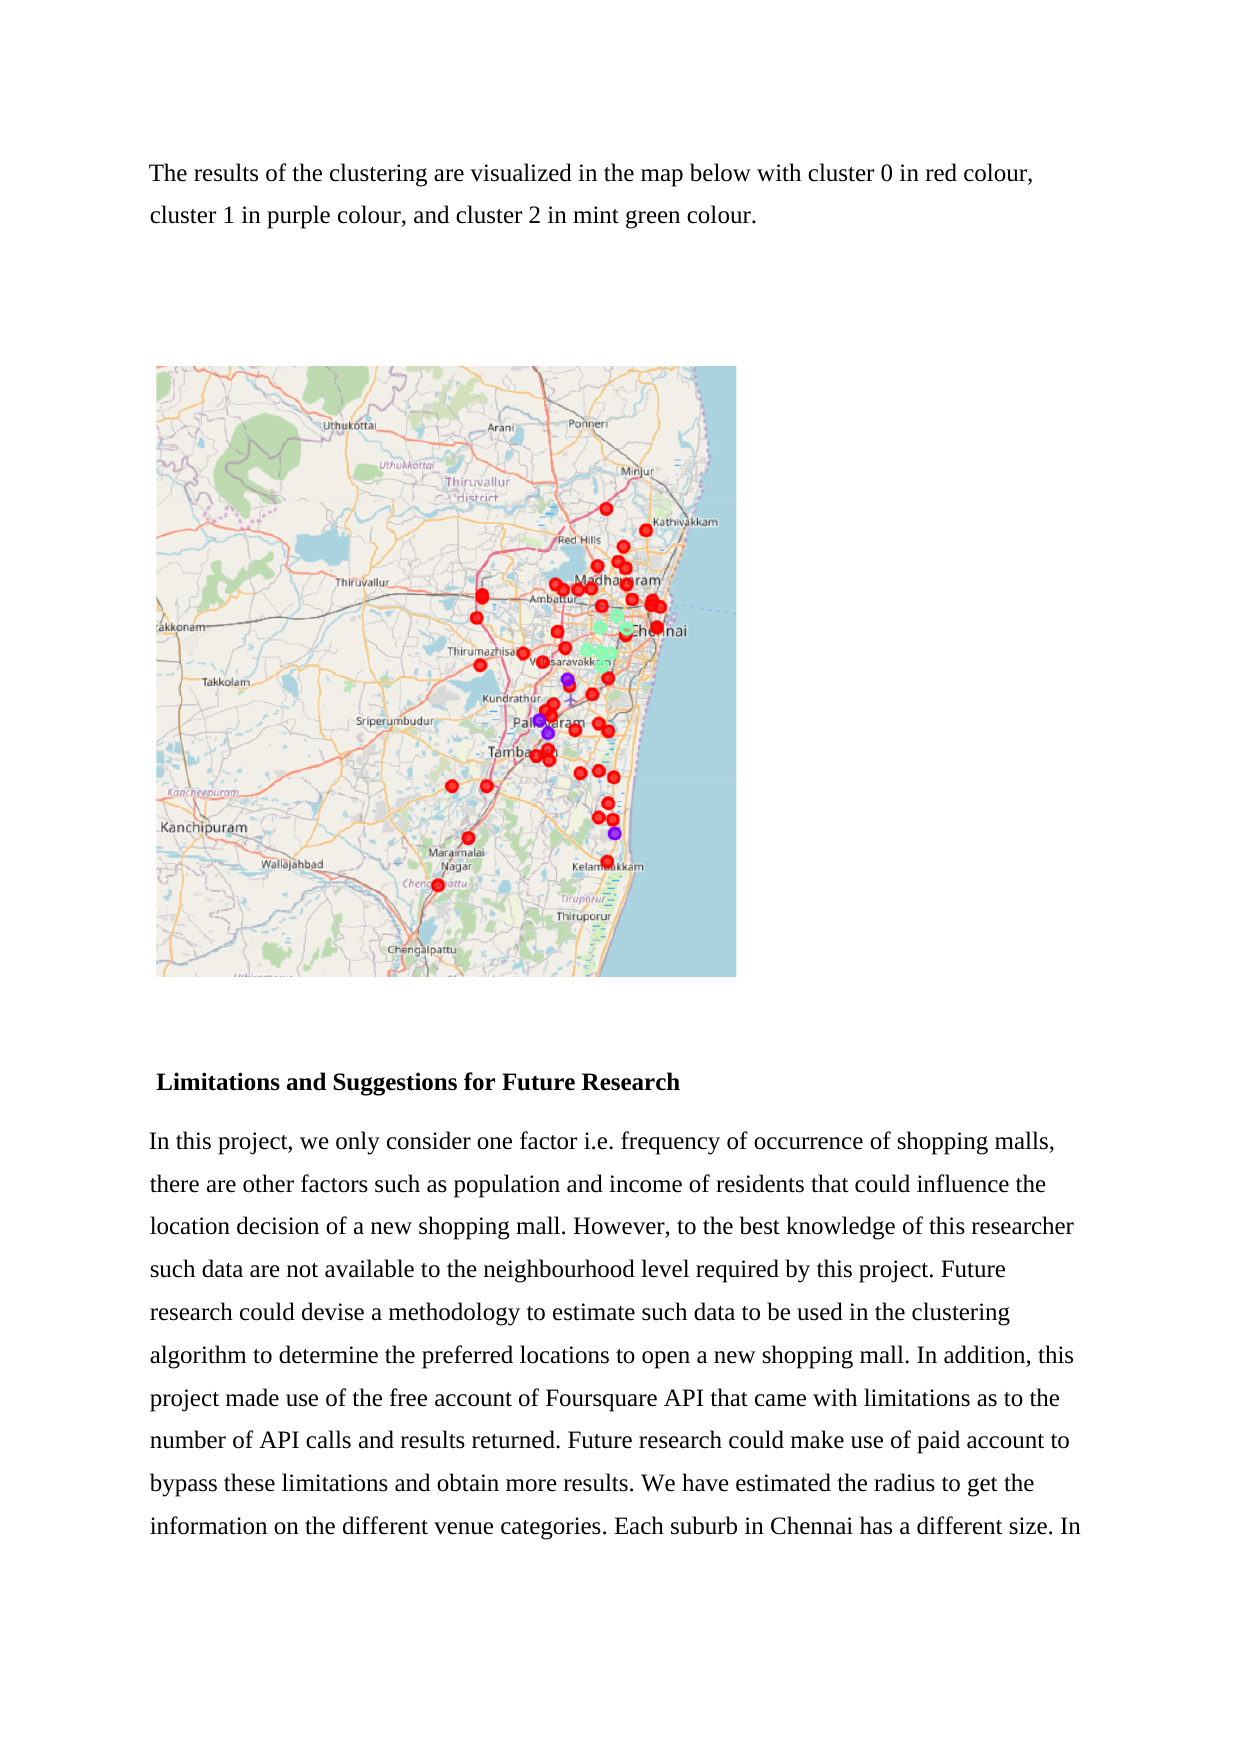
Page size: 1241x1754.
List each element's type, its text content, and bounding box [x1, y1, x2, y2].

text Limitations and Suggestions for Future Research [150, 1067, 1096, 1095]
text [148, 1126, 1091, 1540]
picture [156, 366, 737, 977]
text The results of the clustering are visualized in the map below with cluster 0 in red colour, cluster 1 in purple colour, and cluster 2 in mint green colour. [148, 158, 1091, 229]
